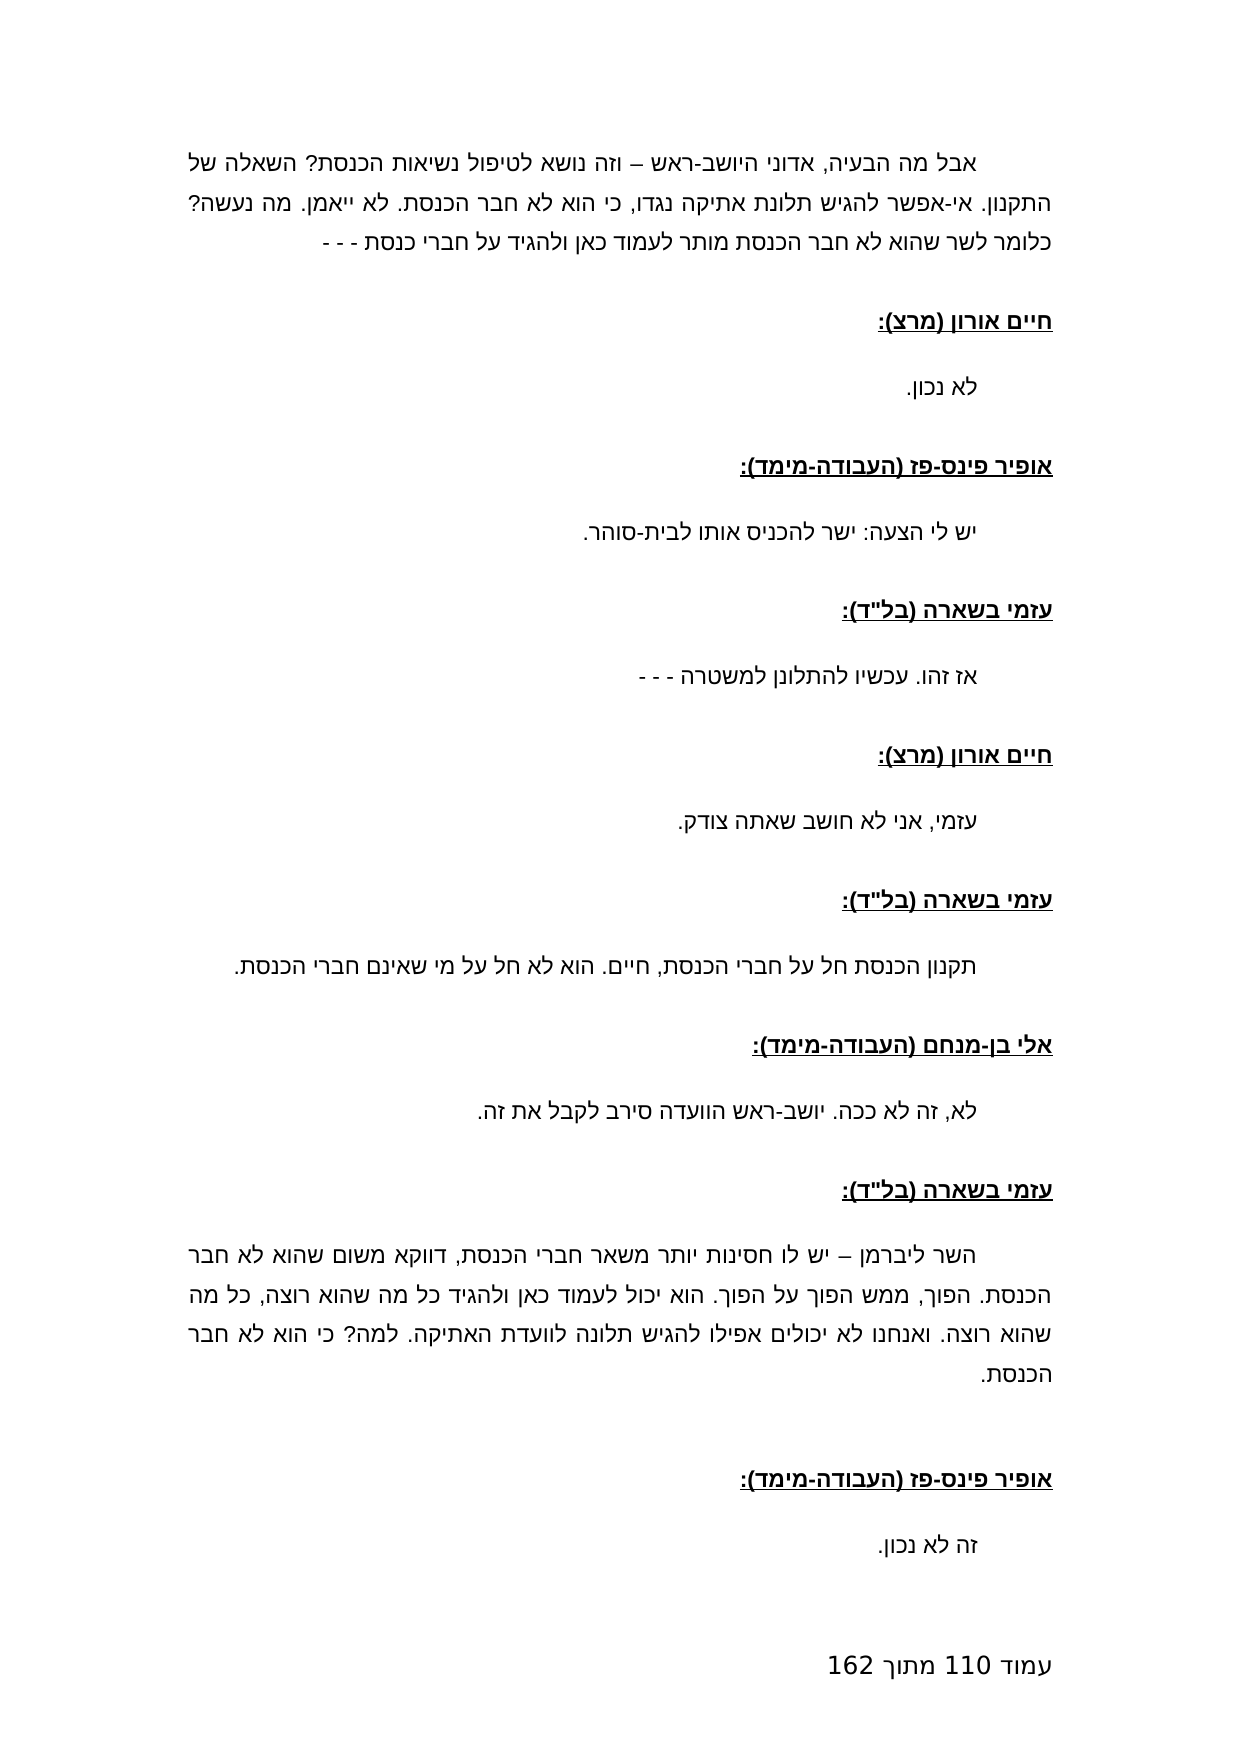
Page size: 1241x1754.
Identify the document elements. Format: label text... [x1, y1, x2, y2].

text עזמי, אני לא חושב שאתה צודק. [187, 808, 1053, 834]
text זה לא נכון. [187, 1532, 1053, 1558]
text אבל מה הבעיה, אדוני היושב-ראש – וזה נושא לטיפול נשיאות הכנסת? השאלה של התקנון. אי-אפשר להגיש תלונת אתיקה נגדו, כי הוא לא חבר הכנסת. לא ייאמן. מה נעשה? כלומר לשר שהוא לא חבר הכנסת מותר לעמוד כאן ולהגיד על חברי כנסת - - - [187, 150, 1053, 255]
text אלי בן-מנחם (העבודה-מימד): [187, 1032, 1053, 1058]
text אז זהו. עכשיו להתלונן למשטרה - - - [187, 663, 1053, 690]
text תקנון הכנסת חל על חברי הכנסת, חיים. הוא לא חל על מי שאינם חברי הכנסת. [187, 953, 1053, 979]
text השר ליברמן – יש לו חסינות יותר משאר חברי הכנסת, דווקא משום שהוא לא חבר הכנסת. הפוך, ממש הפוך על הפוך. הוא יכול לעמוד כאן ולהגיד כל מה שהוא רוצה, כל מה שהוא רוצה. ואנחנו לא יכולים אפילו להגיש תלונה לוועדת האתיקה. למה? כי הוא לא חבר הכנסת. [187, 1242, 1053, 1387]
text אופיר פינס-פז (העבודה-מימד): [187, 1466, 1053, 1493]
text חיים אורון (מרצ): [187, 742, 1053, 769]
text יש לי הצעה: ישר להכניס אותו לבית-סוהר. [187, 518, 1053, 545]
text אופיר פינס-פז (העבודה-מימד): [187, 453, 1053, 479]
text חיים אורון (מרצ): [187, 308, 1053, 334]
text לא נכון. [187, 374, 1053, 400]
text עזמי בשארה (בל"ד): [187, 597, 1053, 624]
text לא, זה לא ככה. יושב-ראש הוועדה סירב לקבל את זה. [187, 1098, 1053, 1124]
text עזמי בשארה (בל"ד): [187, 1177, 1053, 1203]
text עזמי בשארה (בל"ד): [187, 887, 1053, 913]
